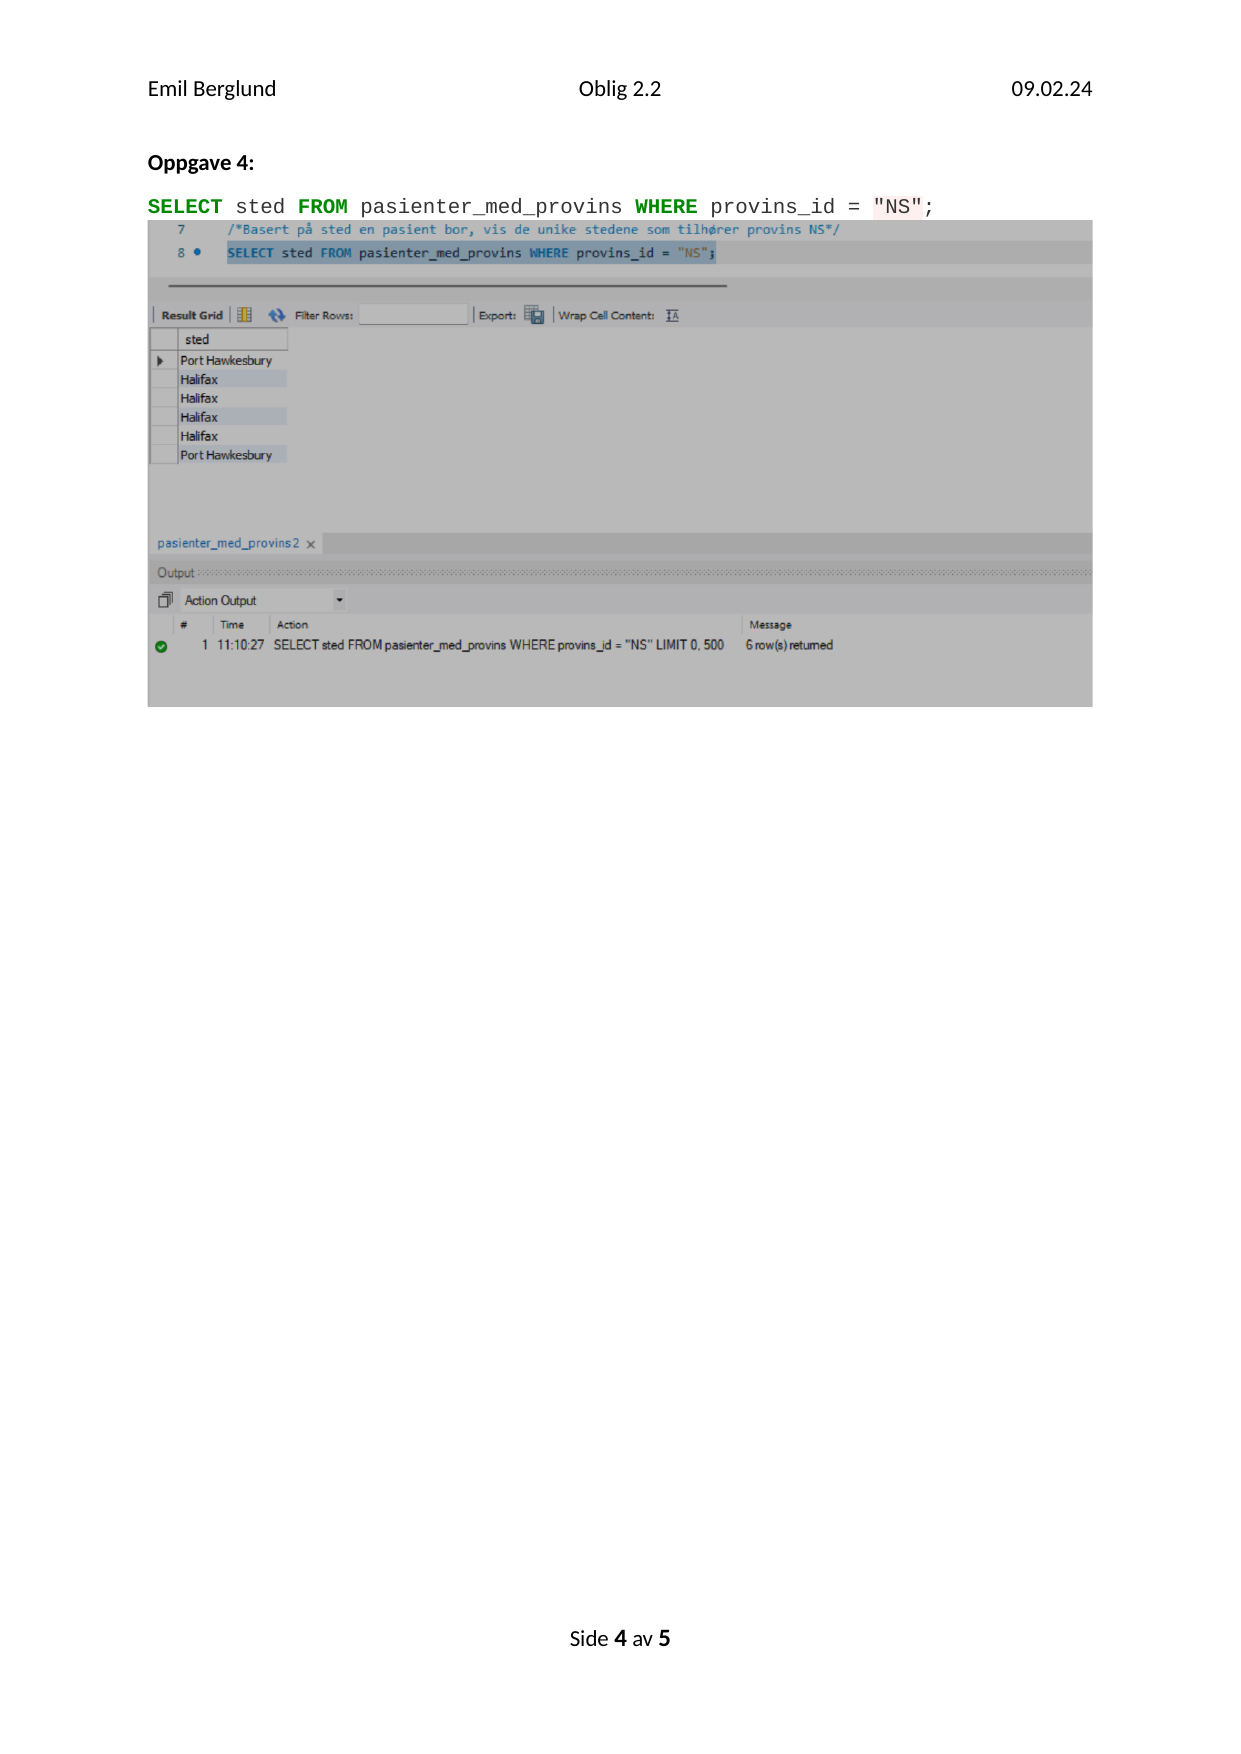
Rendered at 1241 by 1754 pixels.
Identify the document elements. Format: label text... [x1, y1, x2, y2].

text SELECT sted FROM pasienter_med_provins WHERE provins_id = "NS"; [148, 194, 1093, 220]
text Oppgave 4: [148, 148, 1093, 176]
picture [147, 220, 1093, 707]
